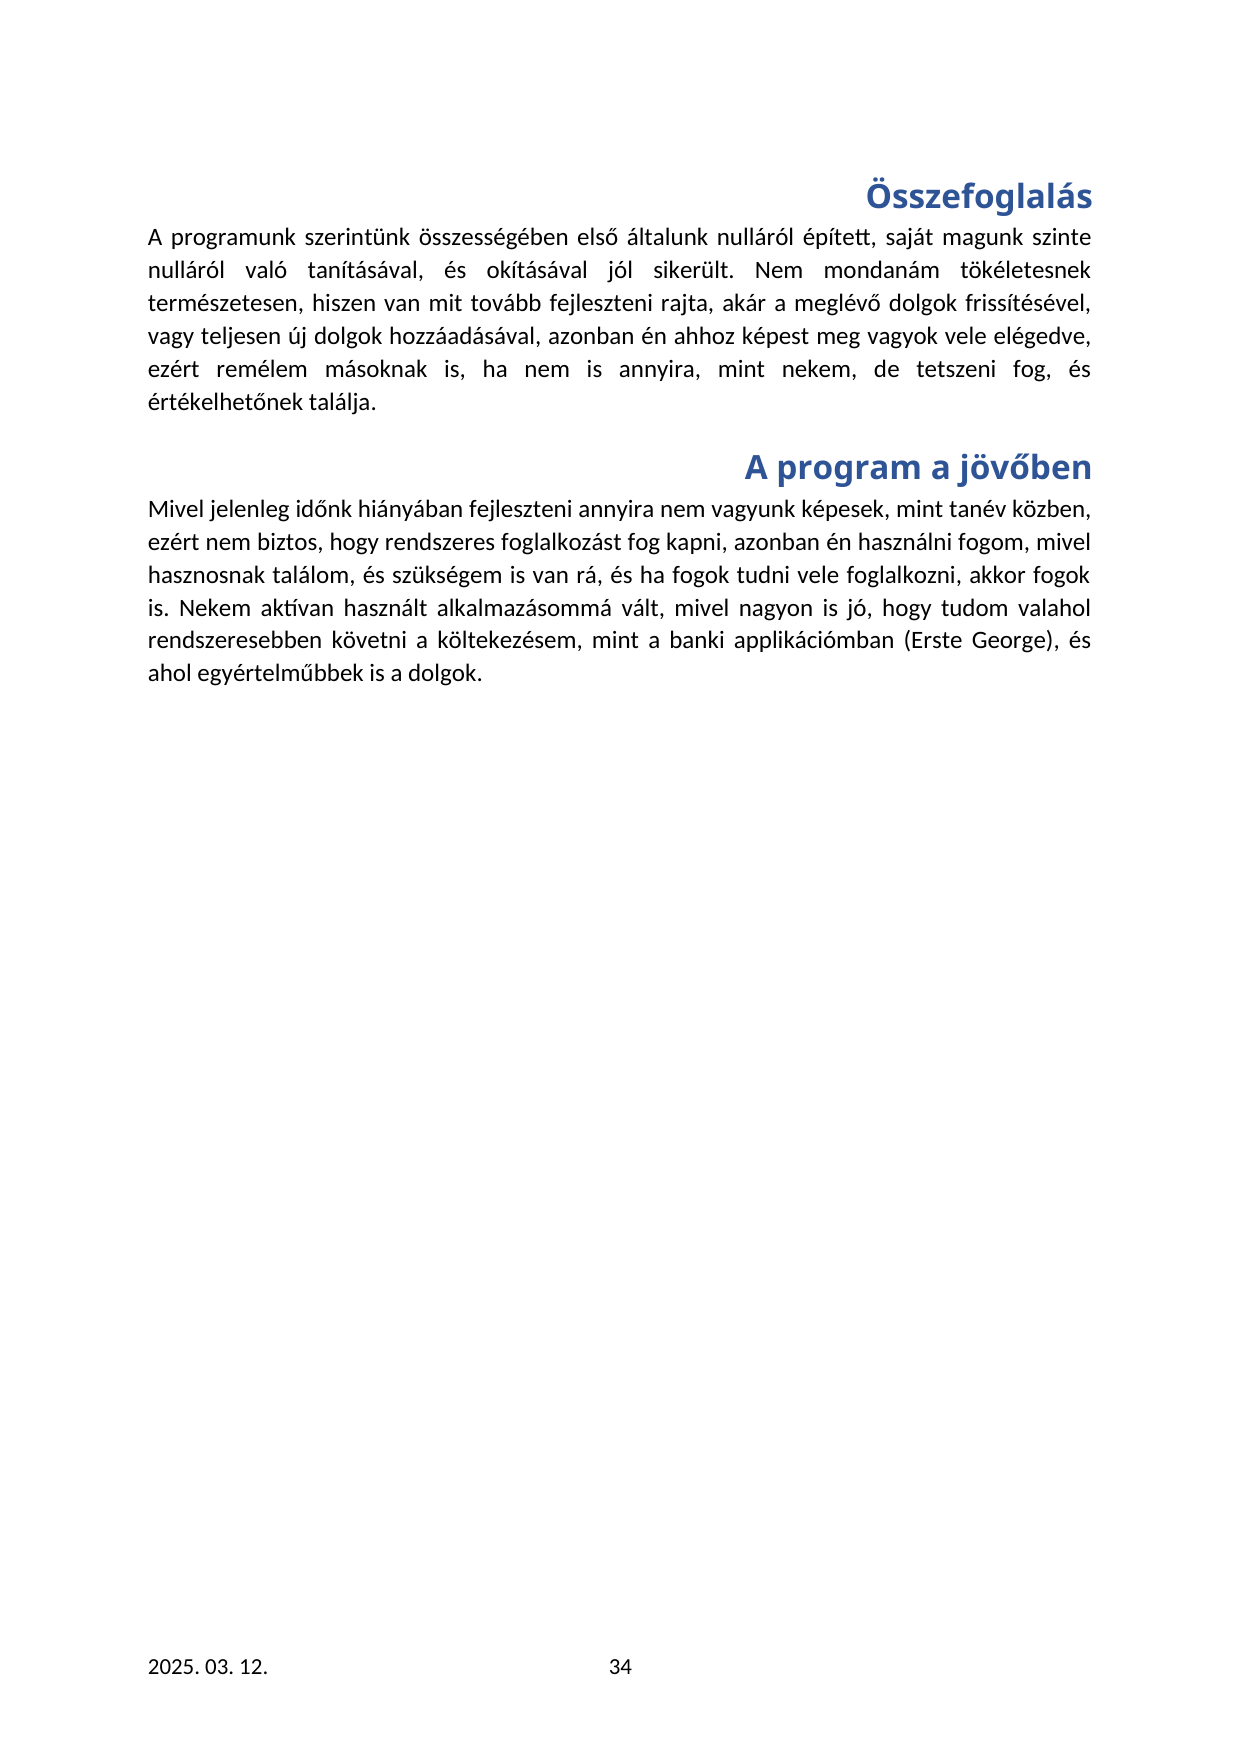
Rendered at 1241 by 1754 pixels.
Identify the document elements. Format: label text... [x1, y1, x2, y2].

subtitle Összefoglalás [148, 173, 1093, 218]
subtitle A program a jövőben [148, 444, 1093, 489]
text Mivel jelenleg időnk hiányában fejleszteni annyira nem vagyunk képesek, mint tanév közben, ezért nem biztos, hogy rendszeres foglalkozást fog kapni, azonban én használni fogom, mivel hasznosnak találom, és szükségem is van rá, és ha fogok tudni vele foglalkozni, akkor fogok is. Nekem aktívan használt alkalmazásommá vált, mivel nagyon is jó, hogy tudom valahol rendszeresebben követni a költekezésem, mint a banki applikációmban (Erste George), és ahol egyértelműbbek is a dolgok. [148, 493, 1093, 688]
text A programunk szerintünk összességében első általunk nulláról épített, saját magunk szinte nulláról való tanításával, és okításával jól sikerült. Nem mondanám tökéletesnek természetesen, hiszen van mit tovább fejleszteni rajta, akár a meglévő dolgok frissítésével, vagy teljesen új dolgok hozzáadásával, azonban én ahhoz képest meg vagyok vele elégedve, ezért remélem másoknak is, ha nem is annyira, mint nekem, de tetszeni fog, és értékelhetőnek találja. [148, 222, 1093, 417]
